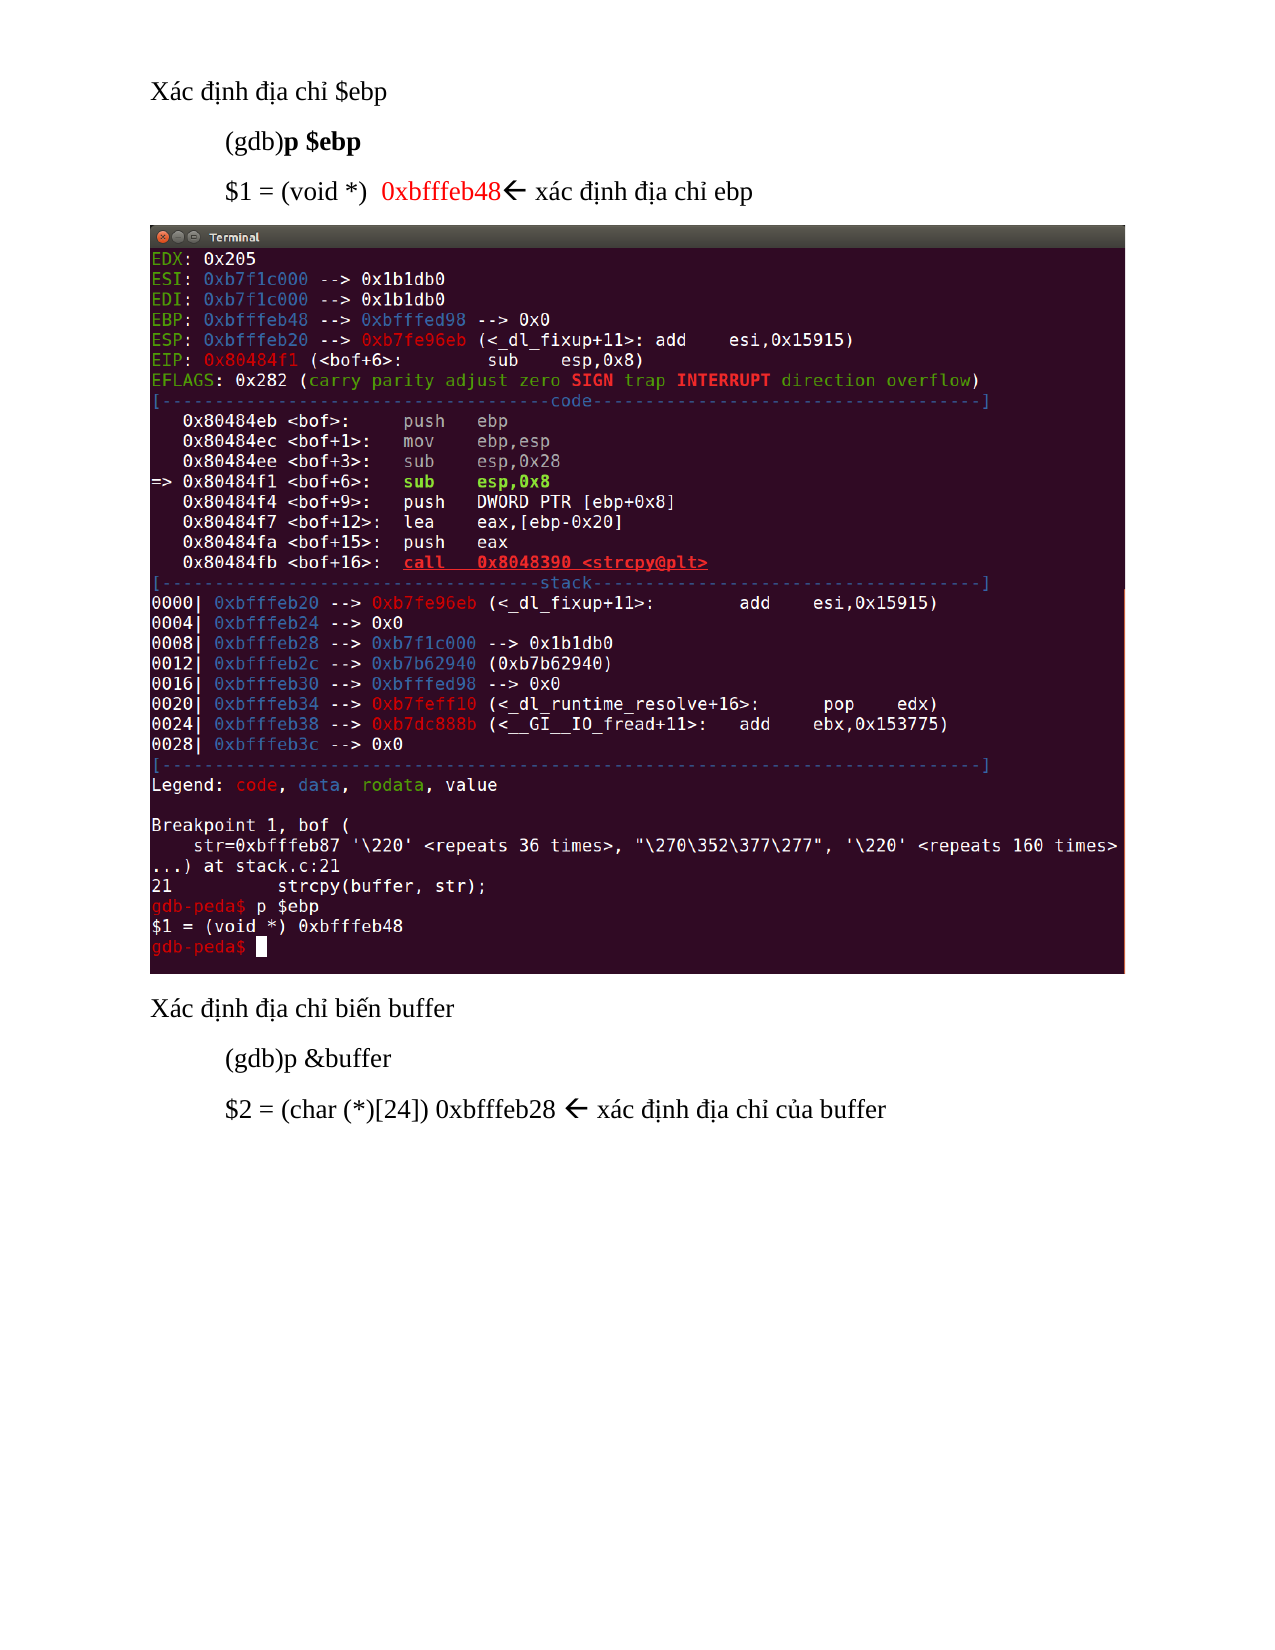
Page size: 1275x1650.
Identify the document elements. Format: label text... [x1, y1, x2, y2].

text $2 = (char (*)[24]) 0xbfffeb28 xác định địa chỉ của buffer [150, 1093, 1125, 1124]
text Xác định địa chỉ biến buffer [150, 992, 1125, 1023]
text (gdb)p &buffer [150, 1042, 1125, 1074]
text Xác định địa chỉ $ebp [150, 75, 1125, 106]
text (gdb)p $ebp [150, 125, 1125, 156]
text $1 = (void *) 0xbfffeb48 xác định địa chỉ ebp [150, 175, 1125, 207]
picture [150, 225, 1125, 974]
